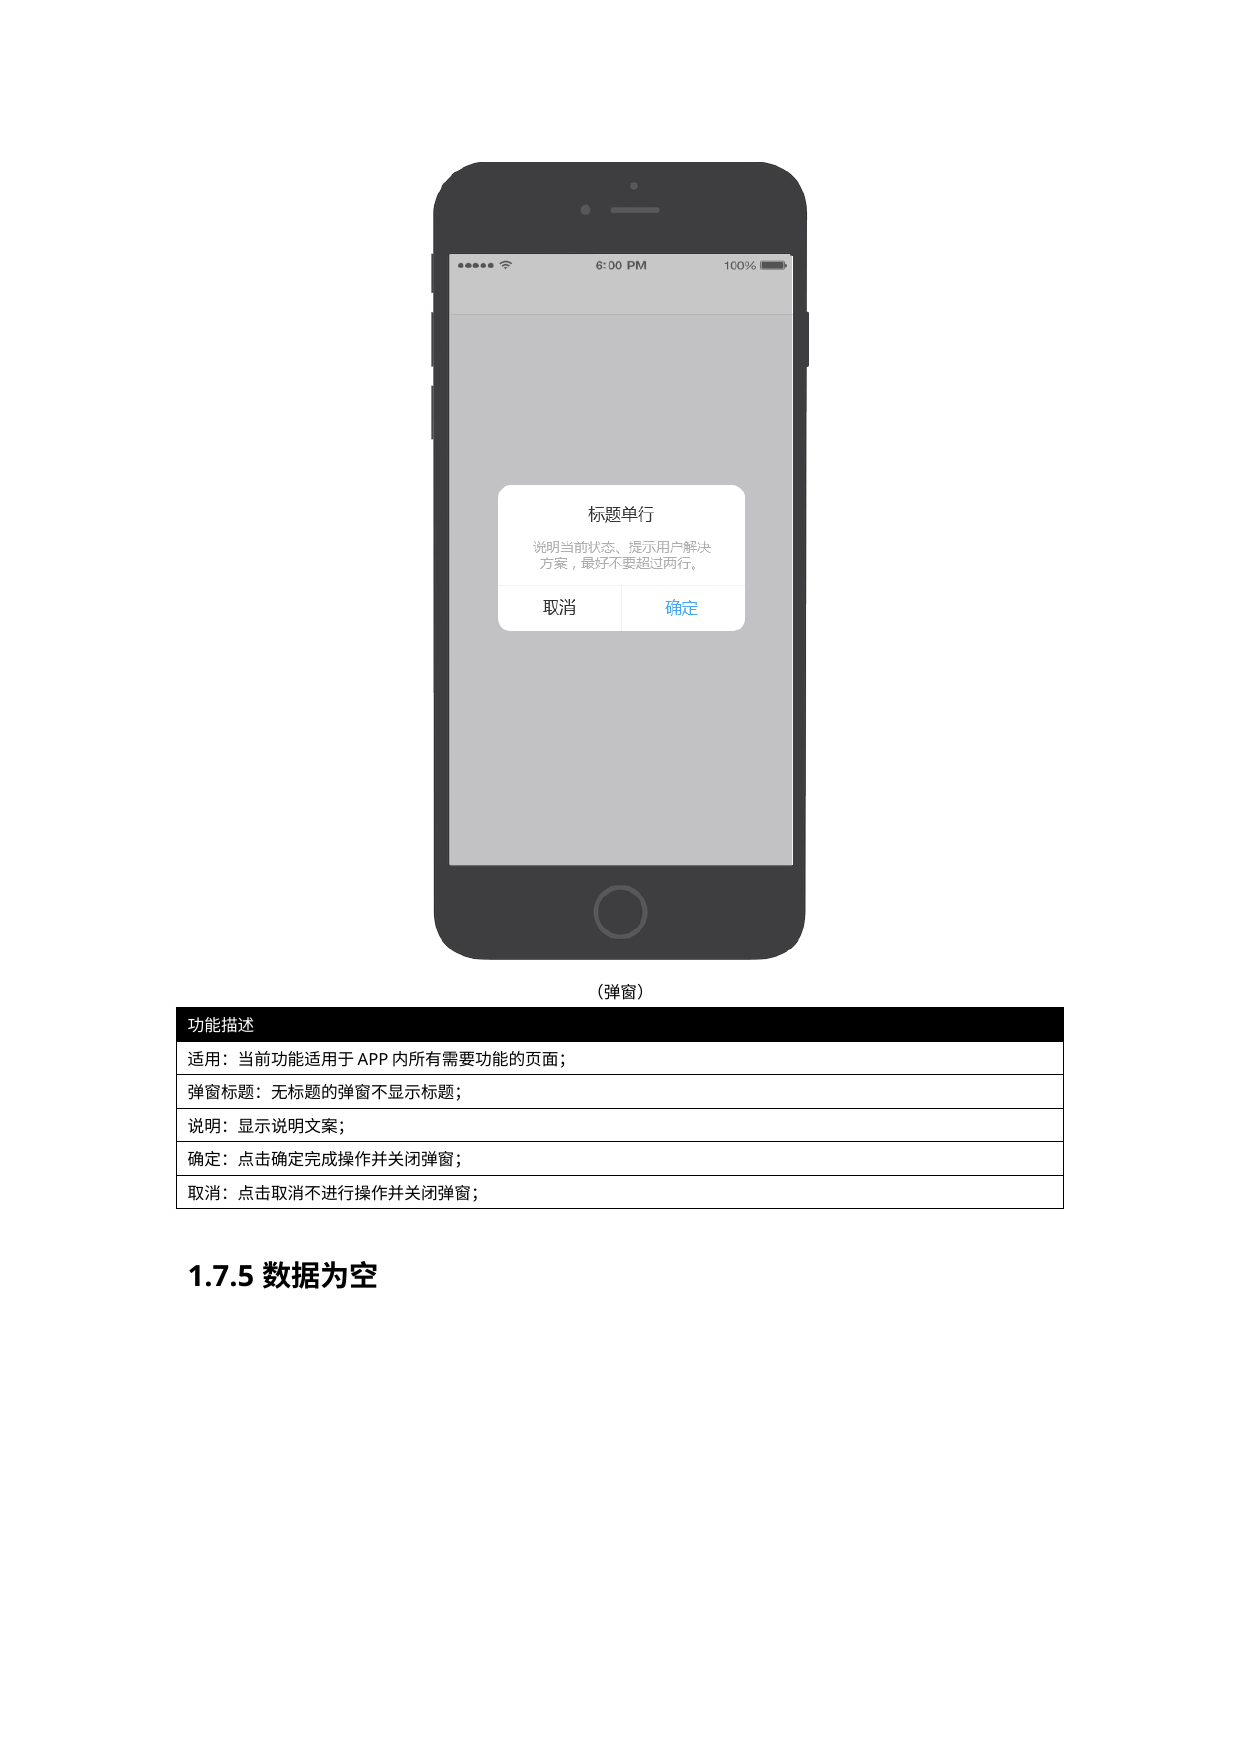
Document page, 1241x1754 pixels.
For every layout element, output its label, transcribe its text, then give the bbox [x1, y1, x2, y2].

table_cell 取消：点击取消不进行操作并关闭弹窗； [177, 1176, 1063, 1208]
table_cell 确定：点击确定完成操作并关闭弹窗； [177, 1142, 1063, 1175]
subtitle 1.7.5 数据为空 [187, 1242, 1053, 1307]
picture [431, 162, 809, 960]
text （弹窗） [187, 974, 1053, 1007]
table_header 功能描述 [177, 1008, 1063, 1041]
table_cell 弹窗标题：无标题的弹窗不显示标题； [177, 1075, 1063, 1108]
table_cell 适用：当前功能适用于APP内所有需要功能的页面； [177, 1042, 1063, 1074]
table_cell 说明：显示说明文案； [177, 1109, 1063, 1141]
